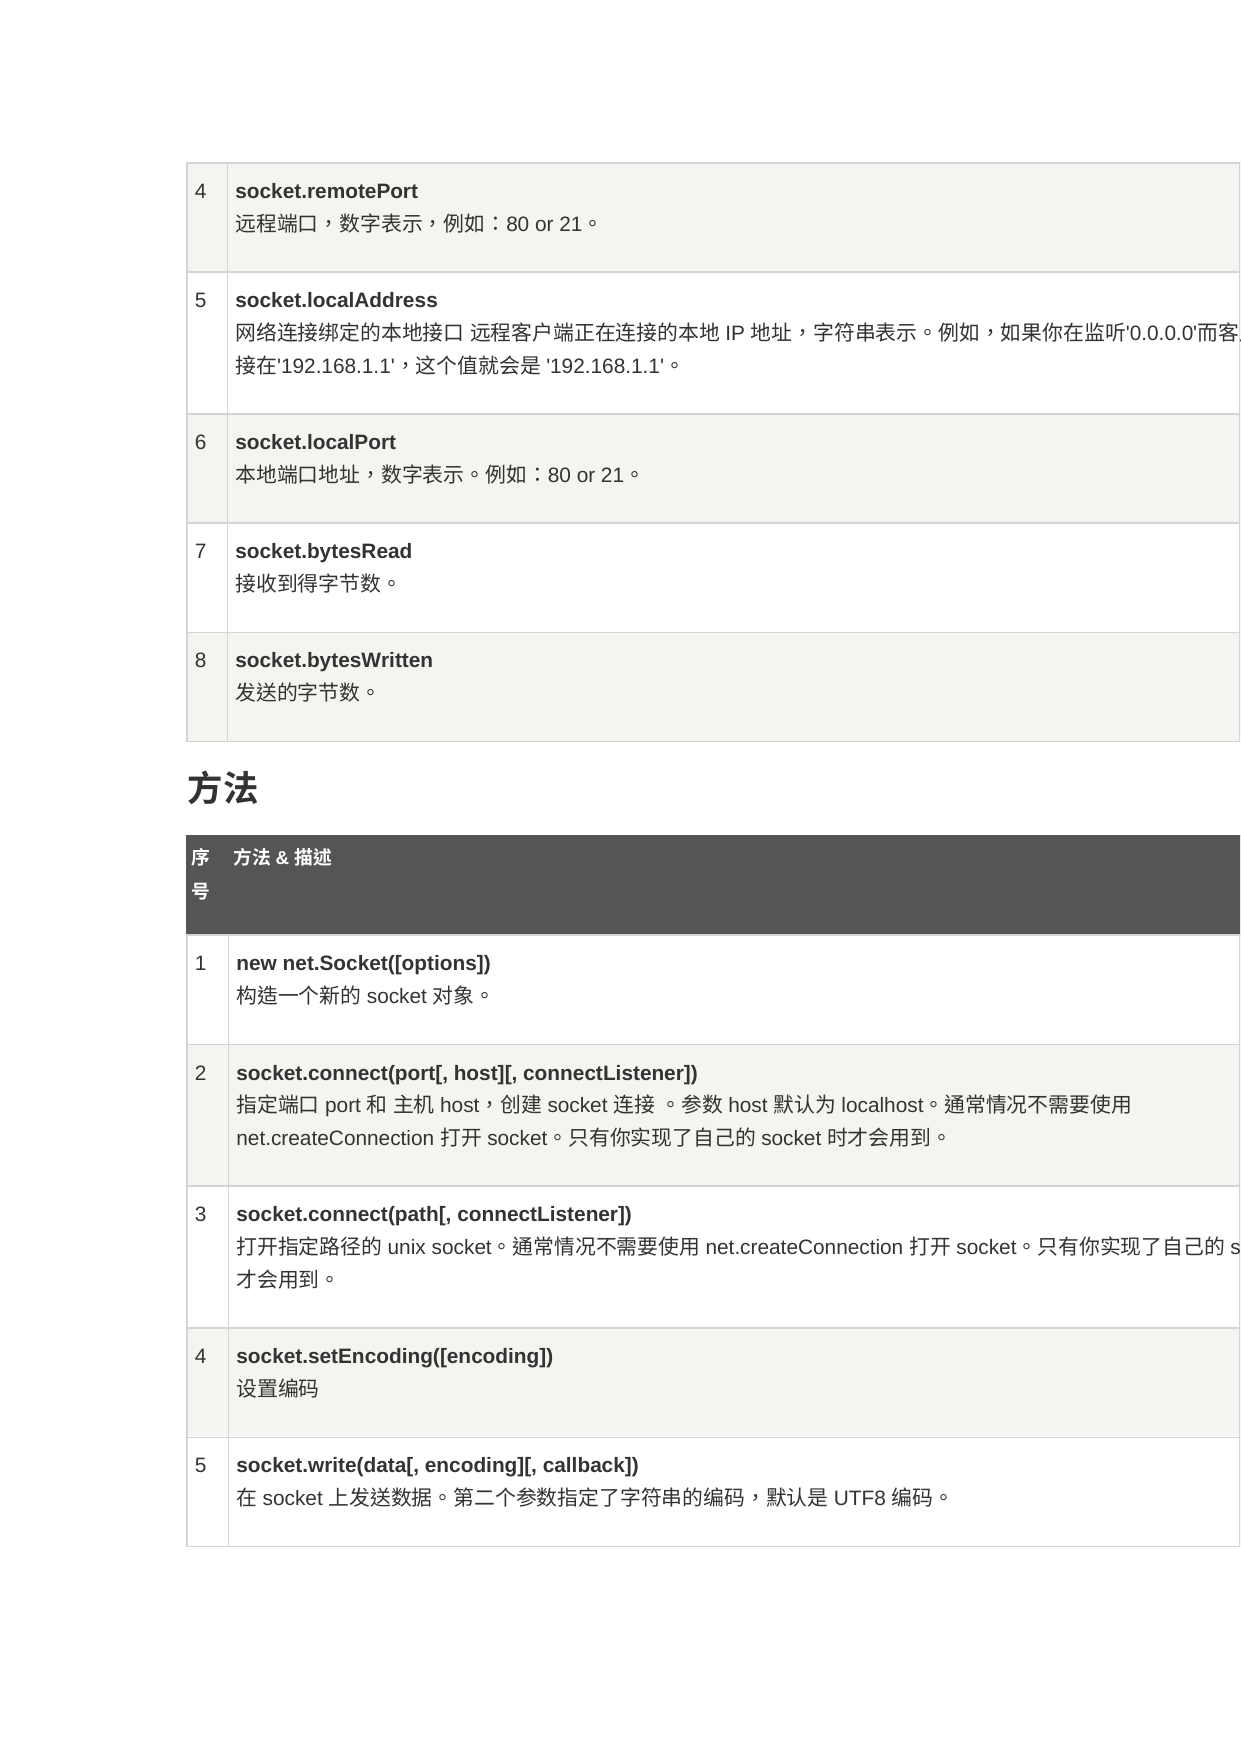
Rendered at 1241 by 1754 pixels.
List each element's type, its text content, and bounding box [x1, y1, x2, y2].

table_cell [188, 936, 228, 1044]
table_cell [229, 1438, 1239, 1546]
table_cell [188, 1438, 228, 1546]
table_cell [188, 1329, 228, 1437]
text 方法 [187, 755, 1053, 820]
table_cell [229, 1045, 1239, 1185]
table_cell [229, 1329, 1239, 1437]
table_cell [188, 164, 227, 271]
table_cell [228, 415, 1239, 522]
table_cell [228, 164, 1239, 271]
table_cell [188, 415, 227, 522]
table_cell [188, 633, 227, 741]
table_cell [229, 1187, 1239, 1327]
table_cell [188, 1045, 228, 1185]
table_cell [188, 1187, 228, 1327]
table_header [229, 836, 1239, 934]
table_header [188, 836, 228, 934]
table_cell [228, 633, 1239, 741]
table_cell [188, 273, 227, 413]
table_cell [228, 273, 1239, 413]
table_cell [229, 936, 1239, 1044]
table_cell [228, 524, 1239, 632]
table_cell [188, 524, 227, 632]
